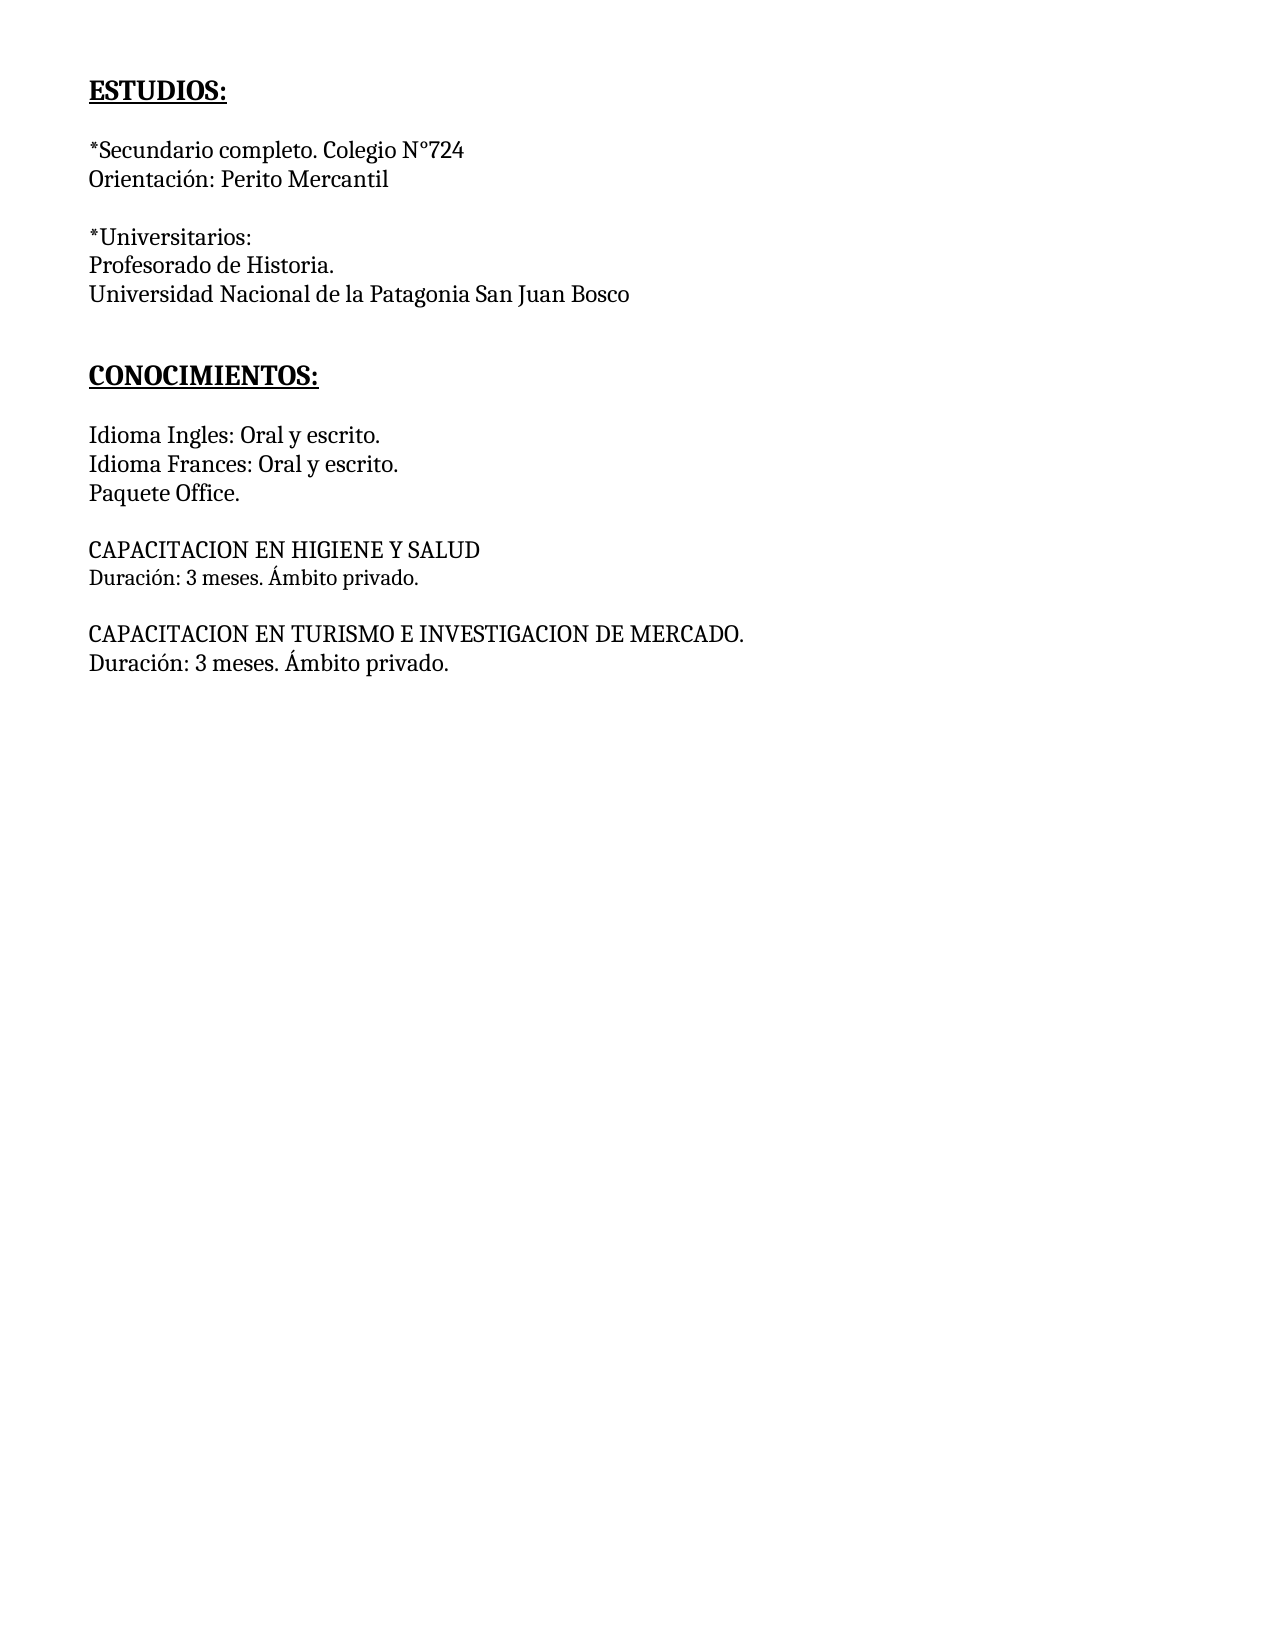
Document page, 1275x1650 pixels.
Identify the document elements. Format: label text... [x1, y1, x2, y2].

text *Secundario completo. Colegio N°724 [89, 136, 1167, 165]
text CAPACITACION EN HIGIENE Y SALUD [89, 536, 1167, 565]
subtitle CONOCIMIENTOS: [89, 359, 1167, 392]
text Universidad Nacional de Juan Bosco [89, 280, 1167, 309]
text Idioma Ingles: Oral y escrito. [89, 421, 1167, 450]
text Idioma Frances: Oral y escrito. [89, 450, 1167, 478]
subtitle ESTUDIOS: [89, 74, 1167, 107]
text Paquete Office. [89, 478, 1167, 507]
text CAPACITACION EN TURISMO E INVESTIGACION DE MERCADO. [89, 620, 1167, 648]
text Duración: 3 meses. Ámbito privado. [89, 648, 1167, 677]
text *Universitarios: [89, 222, 1167, 251]
text Duración: 3 meses. Ámbito privado. [89, 565, 1167, 591]
text Orientación: Perito Mercantil [89, 165, 1167, 194]
text Profesorado de Historia. [89, 251, 1167, 280]
